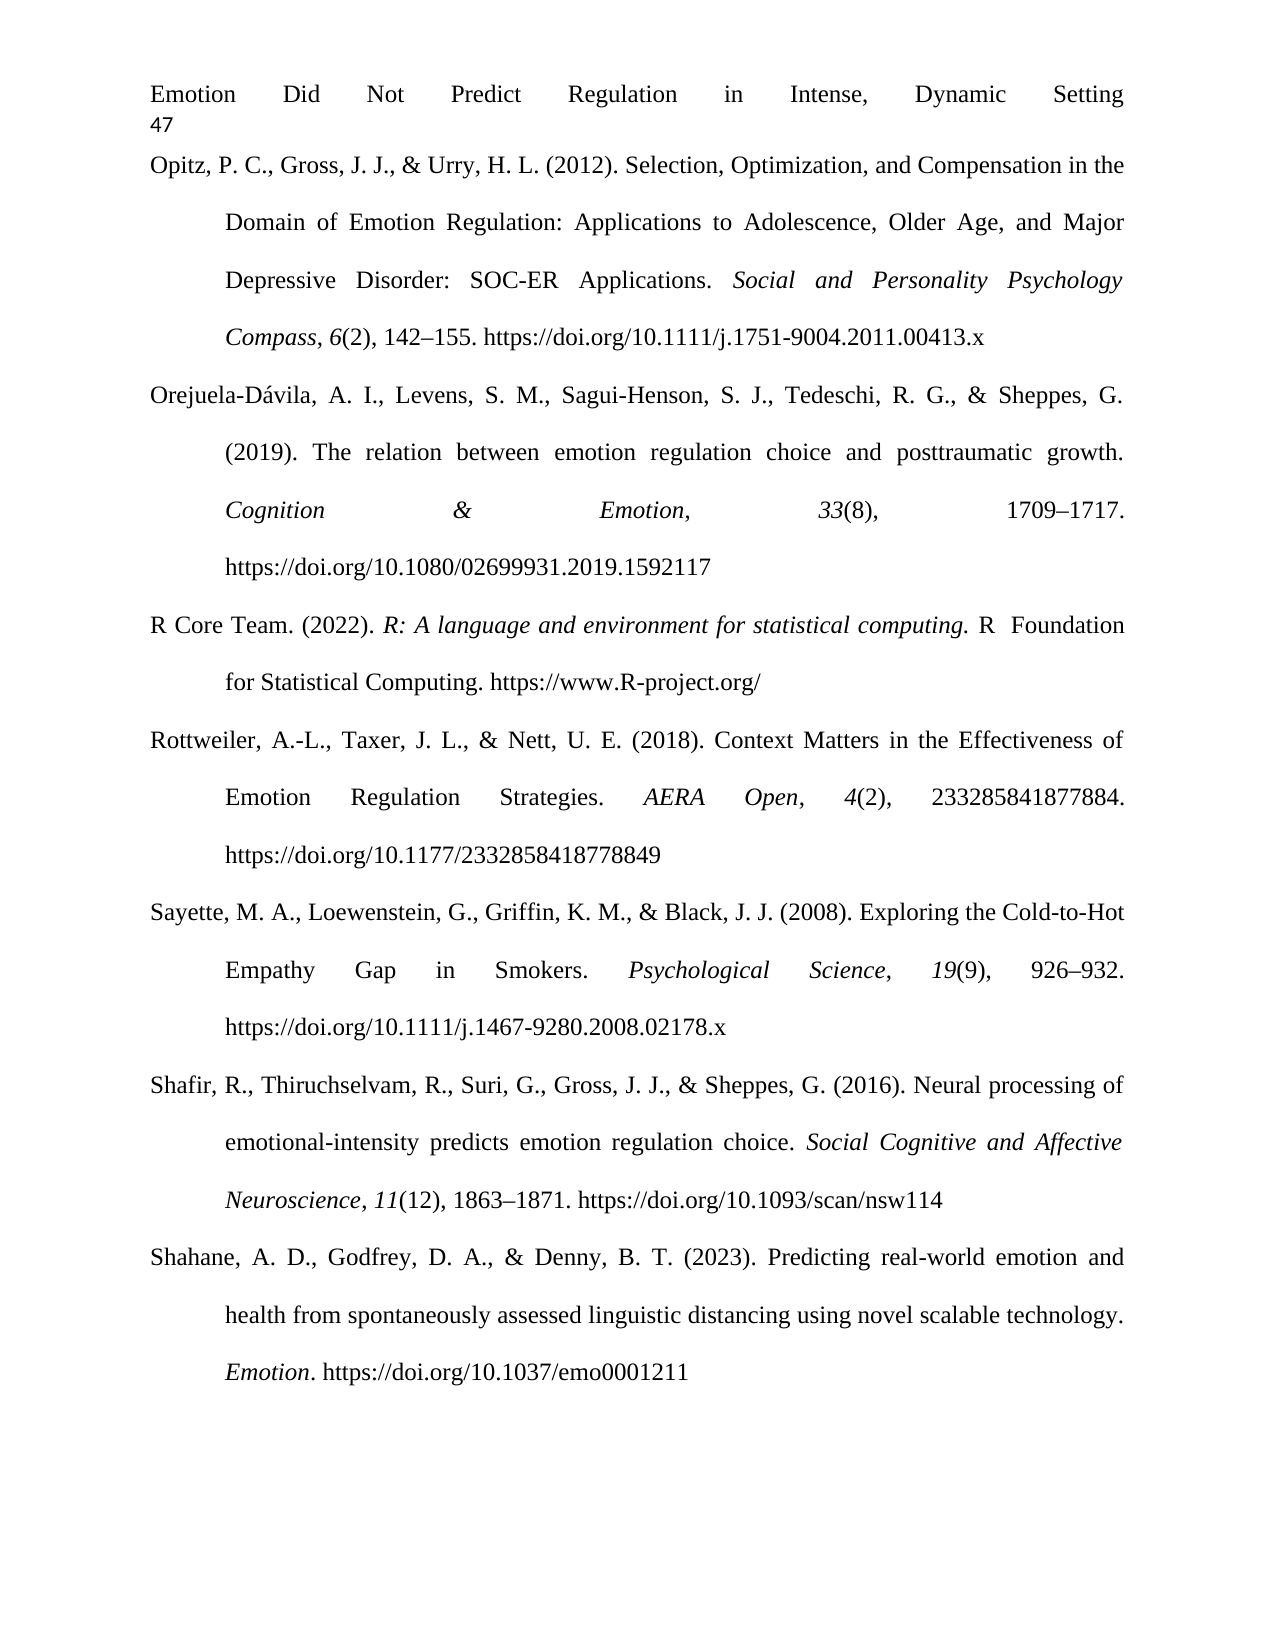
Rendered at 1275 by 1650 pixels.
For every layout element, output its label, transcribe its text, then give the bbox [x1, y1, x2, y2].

text Orejuela-Dávila, A. I., Levens, S. M., Sagui-Henson, S. J., Tedeschi, R. G., & Sheppes, G. (2019). The relation between emotion regulation choice and posttraumatic growth. Cognition & Emotion, 33(8), 1709–1717. https://doi.org/10.1080/02699931.2019.1592117 [150, 380, 1125, 581]
text Shahane, A. D., Godfrey, D. A., & Denny, B. T. (2023). Predicting real-world emotion and health from spontaneously assessed linguistic distancing using novel scalable technology. Emotion. https://doi.org/10.1037/emo0001211 [150, 1242, 1125, 1386]
text Shafir, R., Thiruchselvam, R., Suri, G., Gross, J. J., & Sheppes, G. (2016). Neural processing of emotional-intensity predicts emotion regulation choice. Social Cognitive and Affective Neuroscience, 11(12), 1863–1871. https://doi.org/10.1093/scan/nsw114 [150, 1070, 1125, 1214]
text Sayette, M. A., Loewenstein, G., Griffin, K. M., & Black, J. J. (2008). Exploring the Cold-to-Hot Empathy Gap in Smokers. Psychological Science, 19(9), 926–932. https://doi.org/10.1111/j.1467-9280.2008.02178.x [150, 897, 1125, 1041]
text Rottweiler, A.-L., Taxer, J. L., & Nett, U. E. (2018). Context Matters in the Effectiveness of Emotion Regulation Strategies. AERA Open, 4(2), 233285841877884. https://doi.org/10.1177/2332858418778849 [150, 725, 1125, 869]
text R Core Team. (2022). R: A language and environment for statistical computing. R Foundation for Statistical Computing. https://www.R-project.org/ [150, 610, 1125, 696]
text Opitz, P. C., Gross, J. J., & Urry, H. L. (2012). Selection, Optimization, and Compensation in the Domain of Emotion Regulation: Applications to Adolescence, Older Age, and Major Depressive Disorder: SOC-ER Applications. Social and Personality Psychology Compass, 6(2), 142–155. https://doi.org/10.1111/j.1751-9004.2011.00413.x [150, 150, 1125, 351]
